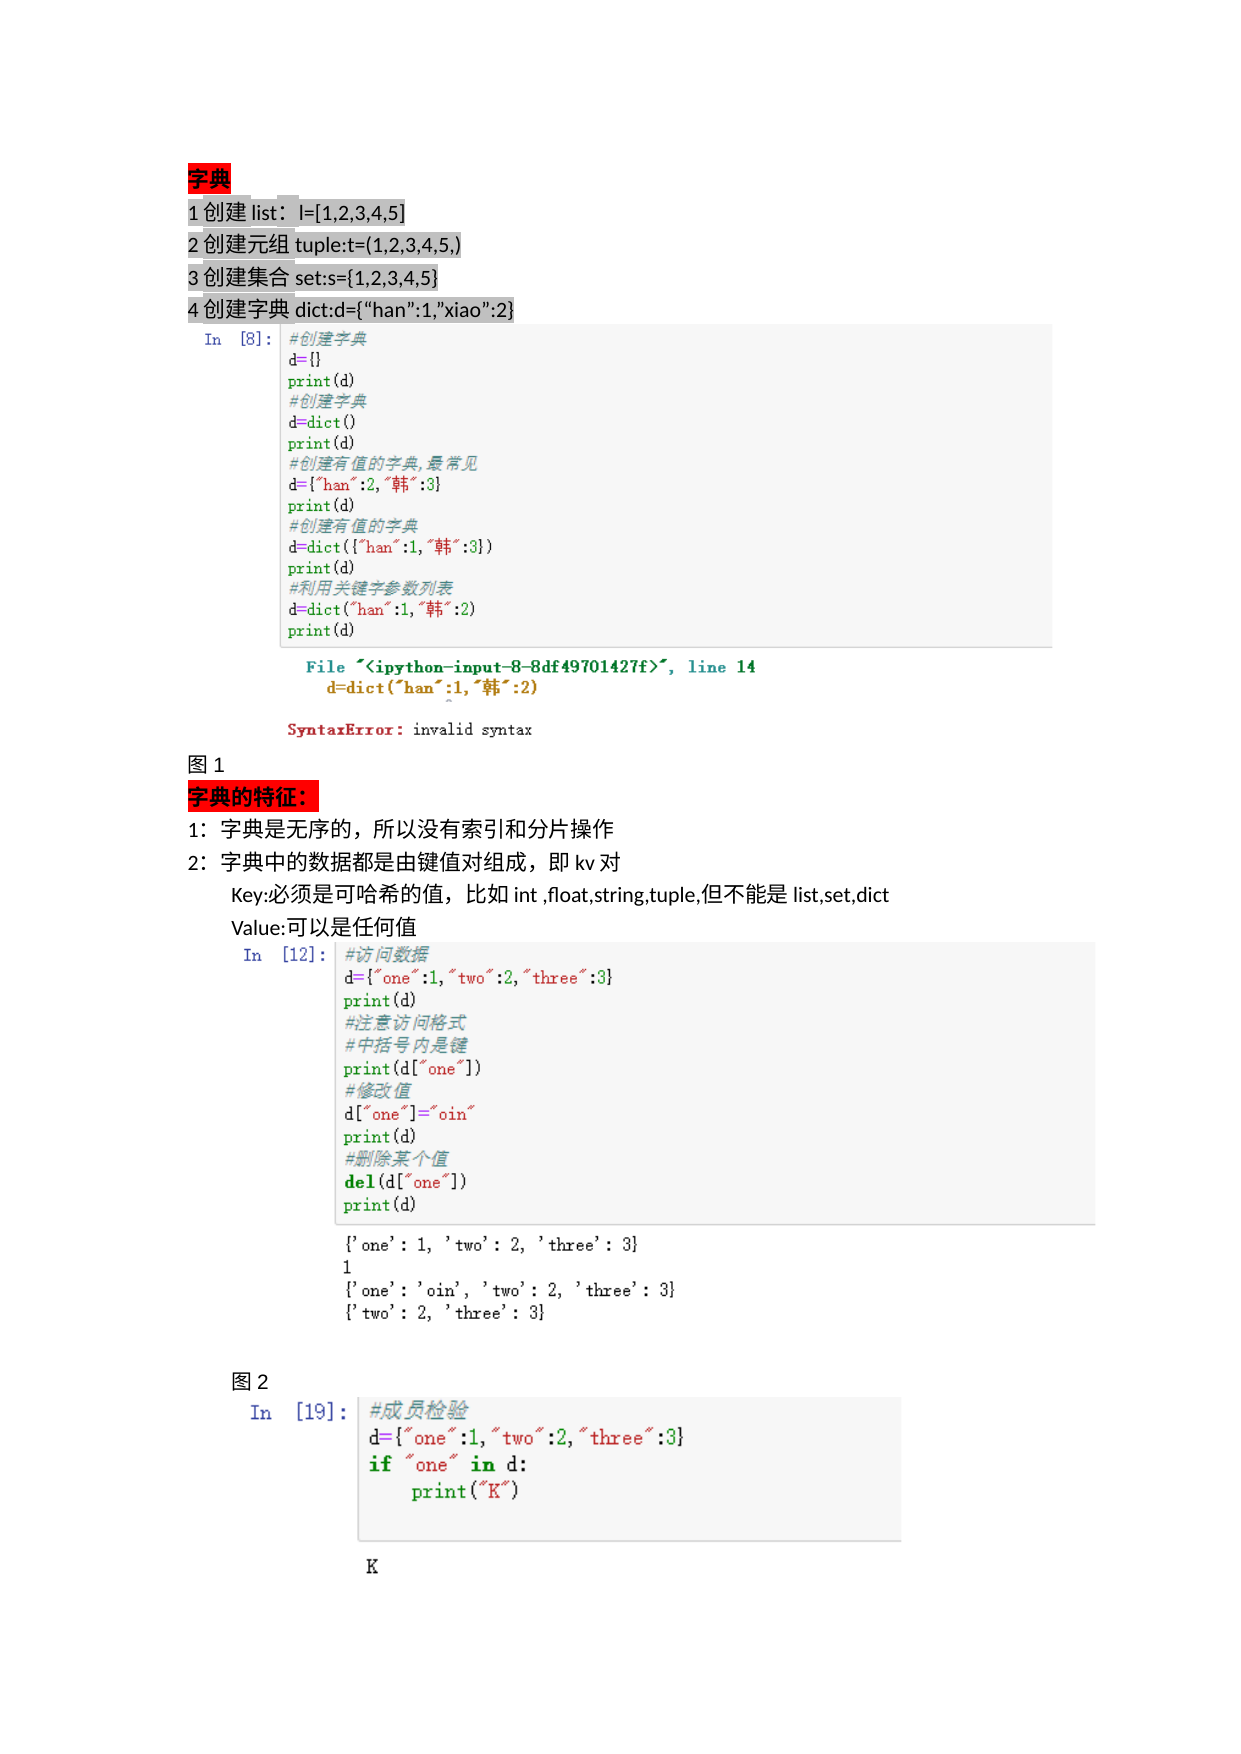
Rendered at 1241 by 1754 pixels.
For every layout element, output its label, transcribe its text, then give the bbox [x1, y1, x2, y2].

text 图 1 [187, 747, 1053, 779]
text 1：字典是无序的，所以没有索引和分片操作 [187, 812, 1053, 844]
picture [231, 942, 1096, 1335]
text 字典的特征： [187, 779, 1053, 812]
text Value:可以是任何值 [187, 909, 1053, 942]
text 图 2 [187, 1364, 1053, 1397]
picture [231, 1397, 902, 1583]
picture [187, 324, 1053, 741]
text 3创建集合set:s={1,2,3,4,5} [187, 259, 1053, 292]
text Key:必须是可哈希的值，比如int ,float,string,tuple,但不能是list,set,dict [187, 877, 1053, 909]
text 4创建字典dict:d={“han”:1,”xiao”:2} [187, 292, 1053, 324]
text 2：字典中的数据都是由键值对组成，即kv对 [187, 844, 1053, 877]
text 字典 [187, 162, 1053, 194]
text 1创建list：l=[1,2,3,4,5] [187, 194, 1053, 227]
text 2创建元组tuple:t=(1,2,3,4,5,) [187, 227, 1053, 259]
